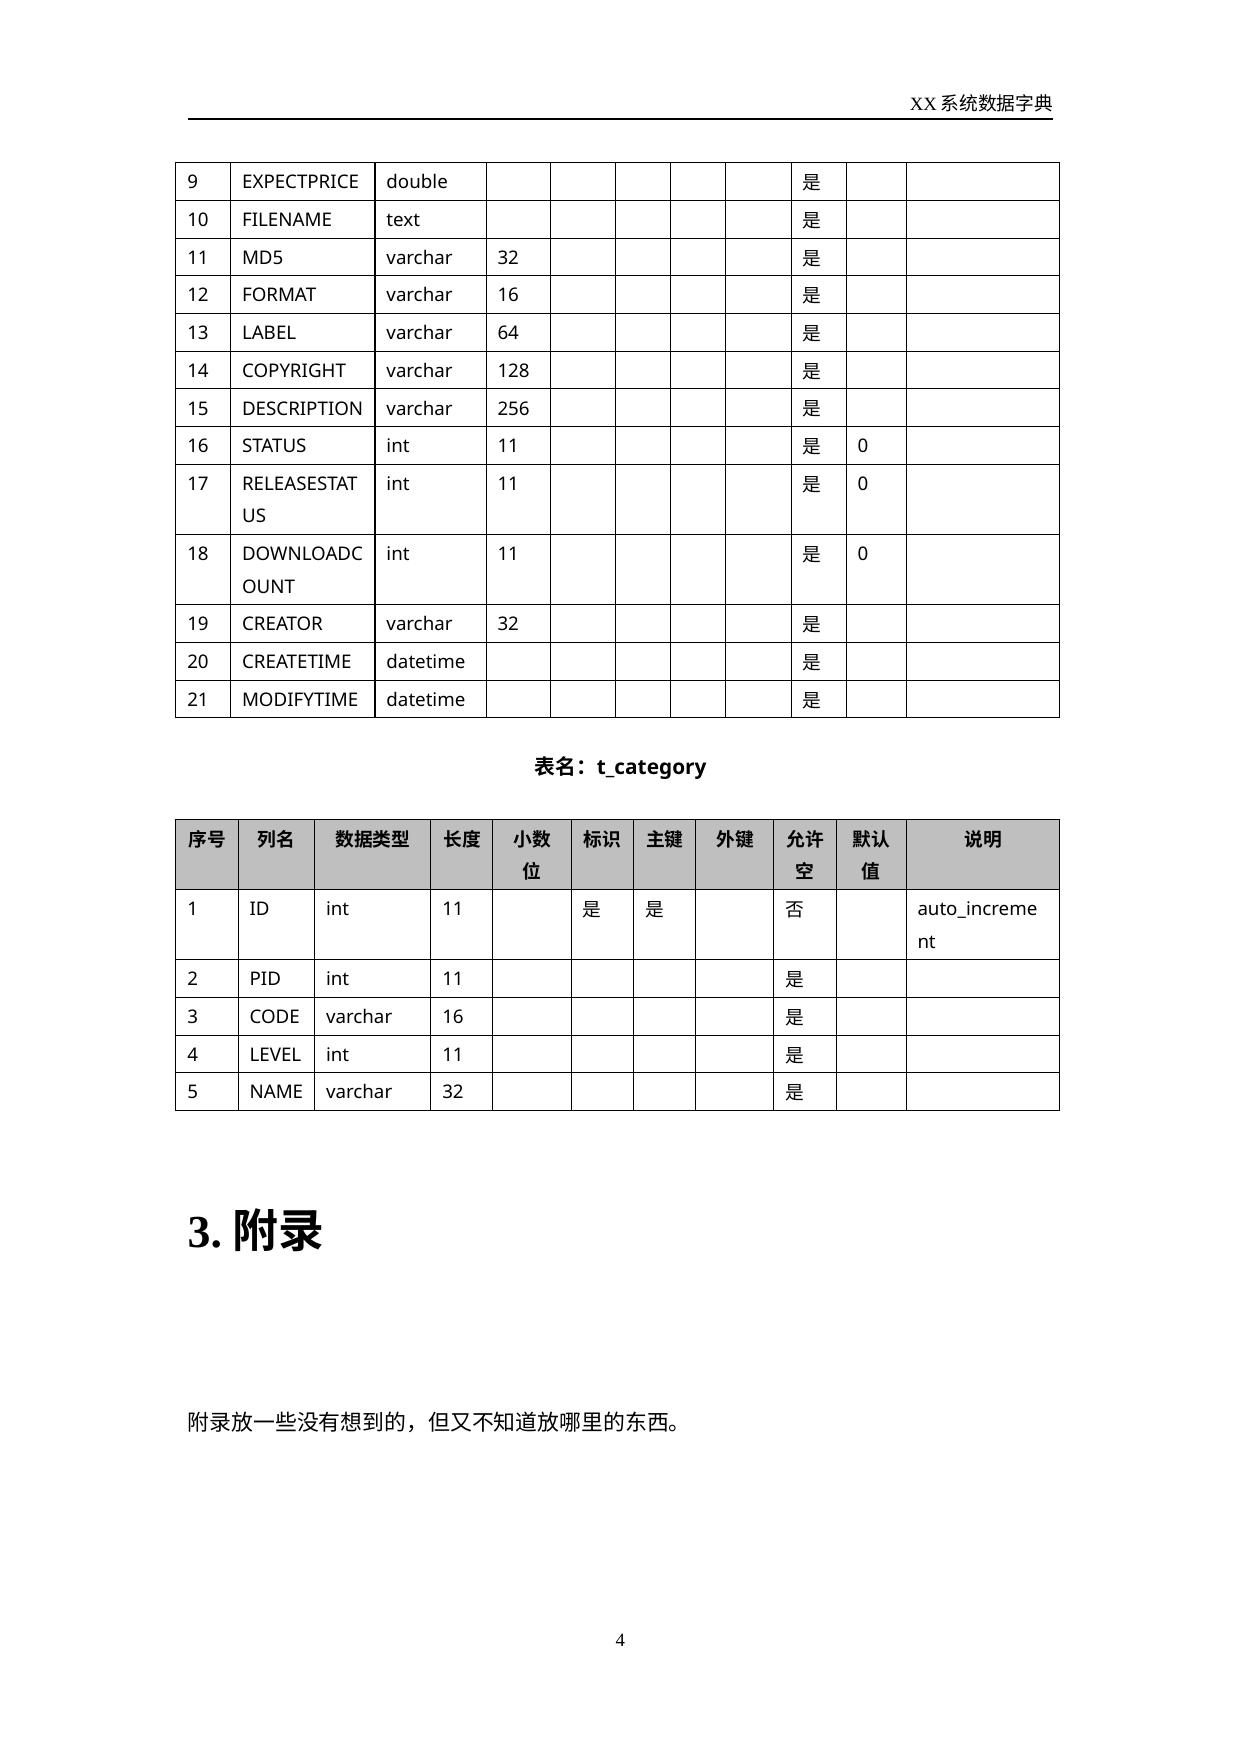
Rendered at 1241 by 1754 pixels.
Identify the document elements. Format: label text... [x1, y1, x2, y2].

table_cell [616, 201, 670, 237]
table_cell [726, 276, 791, 313]
table_cell [907, 1073, 1059, 1110]
table_cell 14 [176, 352, 230, 388]
table_cell 32 [487, 239, 550, 275]
table_cell [907, 352, 1059, 388]
table_cell [726, 201, 791, 237]
table_cell [847, 681, 906, 717]
table_cell 16 [431, 998, 492, 1034]
table_cell 4 [176, 1036, 238, 1072]
table_cell 11 [431, 1036, 492, 1072]
text 附录放一些没有想到的，但又不知道放哪里的东西。 [187, 1404, 1053, 1437]
table_cell PID [239, 960, 314, 997]
table_cell [907, 681, 1059, 717]
table_cell [907, 535, 1059, 604]
table_header 小数位 [493, 820, 571, 889]
table_cell [634, 960, 695, 997]
table_cell [616, 643, 670, 679]
table_cell DOWNLOADCOUNT [231, 535, 374, 604]
table_header 列名 [239, 820, 314, 889]
table_cell [696, 1073, 773, 1110]
table_header 标识 [572, 820, 633, 889]
table_cell 18 [176, 535, 230, 604]
table_cell [837, 1073, 906, 1110]
table_cell [551, 389, 615, 426]
table_header 说明 [907, 820, 1059, 889]
table_cell CODE [239, 998, 314, 1034]
table_cell [907, 201, 1059, 237]
table_cell [551, 239, 615, 275]
table_cell [634, 1036, 695, 1072]
table_cell [616, 352, 670, 388]
table_cell varchar [376, 389, 486, 426]
table_cell int [376, 465, 486, 534]
table_cell FILENAME [231, 201, 374, 237]
table_cell [671, 643, 725, 679]
table_cell [551, 163, 615, 200]
table_cell 0 [847, 535, 906, 604]
table_cell RELEASESTATUS [231, 465, 374, 534]
table_cell STATUS [231, 427, 374, 464]
table_cell [847, 605, 906, 642]
table_cell 是 [792, 163, 846, 200]
table_cell [671, 314, 725, 351]
table_cell 11 [487, 427, 550, 464]
table_cell varchar [376, 239, 486, 275]
table_cell [634, 998, 695, 1034]
table_cell varchar [376, 276, 486, 313]
table_cell double [376, 163, 486, 200]
table_cell [493, 998, 571, 1034]
table_cell [671, 163, 725, 200]
table_cell 12 [176, 276, 230, 313]
table_cell 21 [176, 681, 230, 717]
table_cell 是 [774, 1073, 836, 1110]
table_cell auto_increment [907, 890, 1059, 959]
table_cell [671, 276, 725, 313]
table_cell varchar [315, 1073, 430, 1110]
table_cell 5 [176, 1073, 238, 1110]
table_cell 是 [792, 389, 846, 426]
table_cell MODIFYTIME [231, 681, 374, 717]
table_cell [726, 427, 791, 464]
text 表名：t_category [187, 749, 1053, 782]
table_cell 2 [176, 960, 238, 997]
table_cell [671, 352, 725, 388]
table_cell 是 [774, 1036, 836, 1072]
table_cell [671, 389, 725, 426]
table_cell [726, 389, 791, 426]
table_cell [551, 643, 615, 679]
table_cell varchar [315, 998, 430, 1034]
table_cell 1 [176, 890, 238, 959]
table_cell [696, 960, 773, 997]
table_cell [837, 998, 906, 1034]
table_cell [907, 465, 1059, 534]
table_cell [847, 239, 906, 275]
table_cell [671, 535, 725, 604]
table_cell [616, 314, 670, 351]
table_cell int [376, 427, 486, 464]
table_cell [847, 314, 906, 351]
table_cell 11 [176, 239, 230, 275]
table_cell [847, 643, 906, 679]
table_cell [847, 352, 906, 388]
table_cell [487, 681, 550, 717]
table_cell 11 [487, 465, 550, 534]
table_cell 3 [176, 998, 238, 1034]
table_header 数据类型 [315, 820, 430, 889]
table_cell [907, 389, 1059, 426]
table_cell [726, 163, 791, 200]
table_cell NAME [239, 1073, 314, 1110]
table_cell 256 [487, 389, 550, 426]
table_cell [671, 605, 725, 642]
table_cell 是 [792, 427, 846, 464]
table_cell [671, 465, 725, 534]
table_header 默认值 [837, 820, 906, 889]
table_cell [847, 389, 906, 426]
table_header 长度 [431, 820, 492, 889]
table_cell [616, 239, 670, 275]
table_cell 16 [487, 276, 550, 313]
table_cell varchar [376, 605, 486, 642]
table_cell varchar [376, 352, 486, 388]
table_cell [551, 465, 615, 534]
table_cell 是 [572, 890, 633, 959]
table_cell 64 [487, 314, 550, 351]
table_cell [616, 605, 670, 642]
table_cell [551, 681, 615, 717]
table_cell [493, 1036, 571, 1072]
table_cell [696, 890, 773, 959]
table_cell [616, 465, 670, 534]
table_cell CREATETIME [231, 643, 374, 679]
table_cell [907, 163, 1059, 200]
table_cell int [315, 960, 430, 997]
table_cell 11 [431, 960, 492, 997]
table_cell [572, 1036, 633, 1072]
table_cell [616, 163, 670, 200]
table_header 主键 [634, 820, 695, 889]
table_cell 是 [774, 960, 836, 997]
table_cell int [315, 890, 430, 959]
table_cell [493, 1073, 571, 1110]
table_cell 15 [176, 389, 230, 426]
table_cell FORMAT [231, 276, 374, 313]
table_cell [551, 605, 615, 642]
table_cell [551, 352, 615, 388]
table_cell [616, 535, 670, 604]
table_cell [847, 201, 906, 237]
table_cell DESCRIPTION [231, 389, 374, 426]
table_header 外键 [696, 820, 773, 889]
table_cell [616, 427, 670, 464]
table_cell [726, 352, 791, 388]
table_cell 13 [176, 314, 230, 351]
table_cell 9 [176, 163, 230, 200]
table_cell MD5 [231, 239, 374, 275]
table_cell [696, 1036, 773, 1072]
table_cell [907, 276, 1059, 313]
table_cell [726, 643, 791, 679]
table_cell 是 [792, 352, 846, 388]
table_cell 是 [792, 535, 846, 604]
table_cell 否 [774, 890, 836, 959]
table_cell [726, 535, 791, 604]
table_cell 17 [176, 465, 230, 534]
table_cell int [315, 1036, 430, 1072]
table_cell 11 [431, 890, 492, 959]
table_cell [907, 960, 1059, 997]
table_cell COPYRIGHT [231, 352, 374, 388]
table_cell 11 [487, 535, 550, 604]
table_cell [572, 960, 633, 997]
table_cell [907, 427, 1059, 464]
table_cell 是 [792, 465, 846, 534]
table_cell 32 [487, 605, 550, 642]
table_cell 是 [774, 998, 836, 1034]
table_cell [551, 314, 615, 351]
table_cell 是 [792, 239, 846, 275]
table_cell 是 [792, 314, 846, 351]
table_cell 是 [792, 201, 846, 237]
table_cell [907, 314, 1059, 351]
table_cell [616, 389, 670, 426]
table_cell [487, 163, 550, 200]
table_cell [634, 1073, 695, 1110]
table_cell [837, 1036, 906, 1072]
table_cell 10 [176, 201, 230, 237]
table_cell 0 [847, 427, 906, 464]
table_cell [551, 201, 615, 237]
table_cell [726, 239, 791, 275]
table_cell [726, 465, 791, 534]
table_cell [907, 605, 1059, 642]
table_cell int [376, 535, 486, 604]
table_cell 0 [847, 465, 906, 534]
table_cell 32 [431, 1073, 492, 1110]
table_cell [907, 643, 1059, 679]
table_cell [726, 605, 791, 642]
table_cell [847, 163, 906, 200]
table_cell [493, 960, 571, 997]
table_cell [493, 890, 571, 959]
table_cell datetime [376, 643, 486, 679]
table_cell 20 [176, 643, 230, 679]
table_header 允许空 [774, 820, 836, 889]
table_cell [907, 239, 1059, 275]
table_cell 是 [792, 643, 846, 679]
table_cell CREATOR [231, 605, 374, 642]
table_cell 是 [792, 605, 846, 642]
table_cell LABEL [231, 314, 374, 351]
table_cell datetime [376, 681, 486, 717]
table_cell [847, 276, 906, 313]
table_cell [487, 643, 550, 679]
table_cell 19 [176, 605, 230, 642]
table_cell [726, 681, 791, 717]
table_cell varchar [376, 314, 486, 351]
table_cell [616, 681, 670, 717]
table_cell [837, 960, 906, 997]
table_cell [671, 681, 725, 717]
table_cell [616, 276, 670, 313]
table_cell EXPECTPRICE [231, 163, 374, 200]
table_cell [726, 314, 791, 351]
table_cell 128 [487, 352, 550, 388]
table_cell [671, 427, 725, 464]
table_cell ID [239, 890, 314, 959]
table_cell text [376, 201, 486, 237]
table_cell [551, 427, 615, 464]
table_cell 是 [792, 681, 846, 717]
table_header 序号 [176, 820, 238, 889]
table_cell [671, 239, 725, 275]
table_cell [551, 535, 615, 604]
table_cell LEVEL [239, 1036, 314, 1072]
table_cell 是 [634, 890, 695, 959]
table_cell 16 [176, 427, 230, 464]
table_cell [551, 276, 615, 313]
table_cell [572, 1073, 633, 1110]
table_cell [837, 890, 906, 959]
table_cell [696, 998, 773, 1034]
table_cell [671, 201, 725, 237]
table_cell 是 [792, 276, 846, 313]
subtitle 附录 [187, 1179, 1053, 1276]
table_cell [907, 998, 1059, 1034]
table_cell [572, 998, 633, 1034]
table_cell [907, 1036, 1059, 1072]
table_cell [487, 201, 550, 237]
